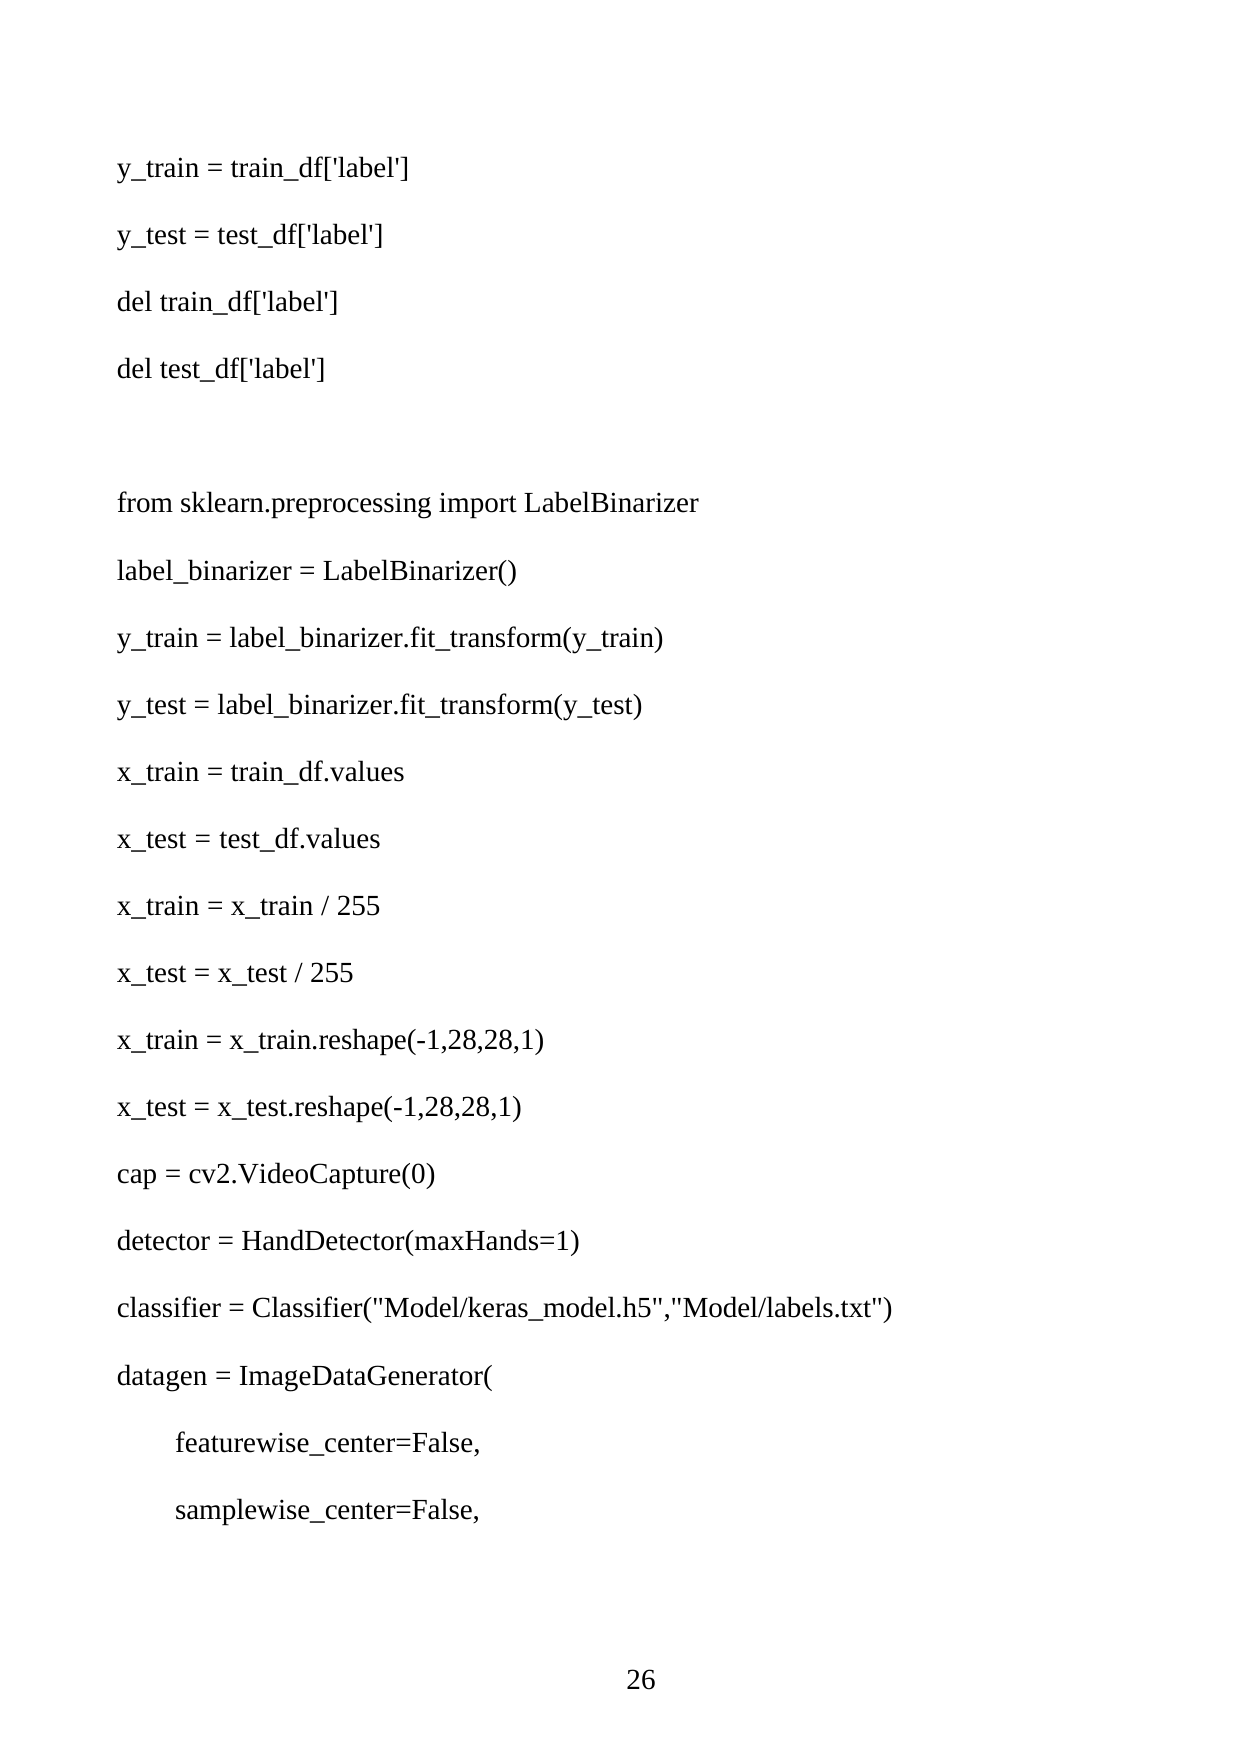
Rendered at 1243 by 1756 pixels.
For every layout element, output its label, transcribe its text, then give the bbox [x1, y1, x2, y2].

text y_train = label_binarizer.fit_transform(y_train) y_test = label_binarizer.fit_transform(y_test) x_train = train_df.values [117, 620, 666, 787]
text detector = HandDetector(maxHands=1) [117, 1223, 1176, 1257]
text y_train = train_df['label'] y_test = test_df['label'] del train_df['label'] [117, 150, 417, 318]
text featurewise_center=False, samplewise_center=False, [175, 1425, 483, 1525]
text del test_df['label'] [117, 351, 1176, 385]
text x_test = test_df.values x_train = x_train / 255 x_test = x_test / 255 [117, 821, 381, 989]
text classifier = Classifier("Model/keras_model.h5","Model/labels.txt") datagen = ImageDataGenerator( [117, 1291, 894, 1391]
text x_train = x_train.reshape(-1,28,28,1) x_test = x_test.reshape(-1,28,28,1) cap = cv2.VideoCapture(0) [117, 1022, 560, 1190]
text from sklearn.preprocessing import LabelBinarizer label_binarizer = LabelBinarizer() [117, 486, 701, 586]
